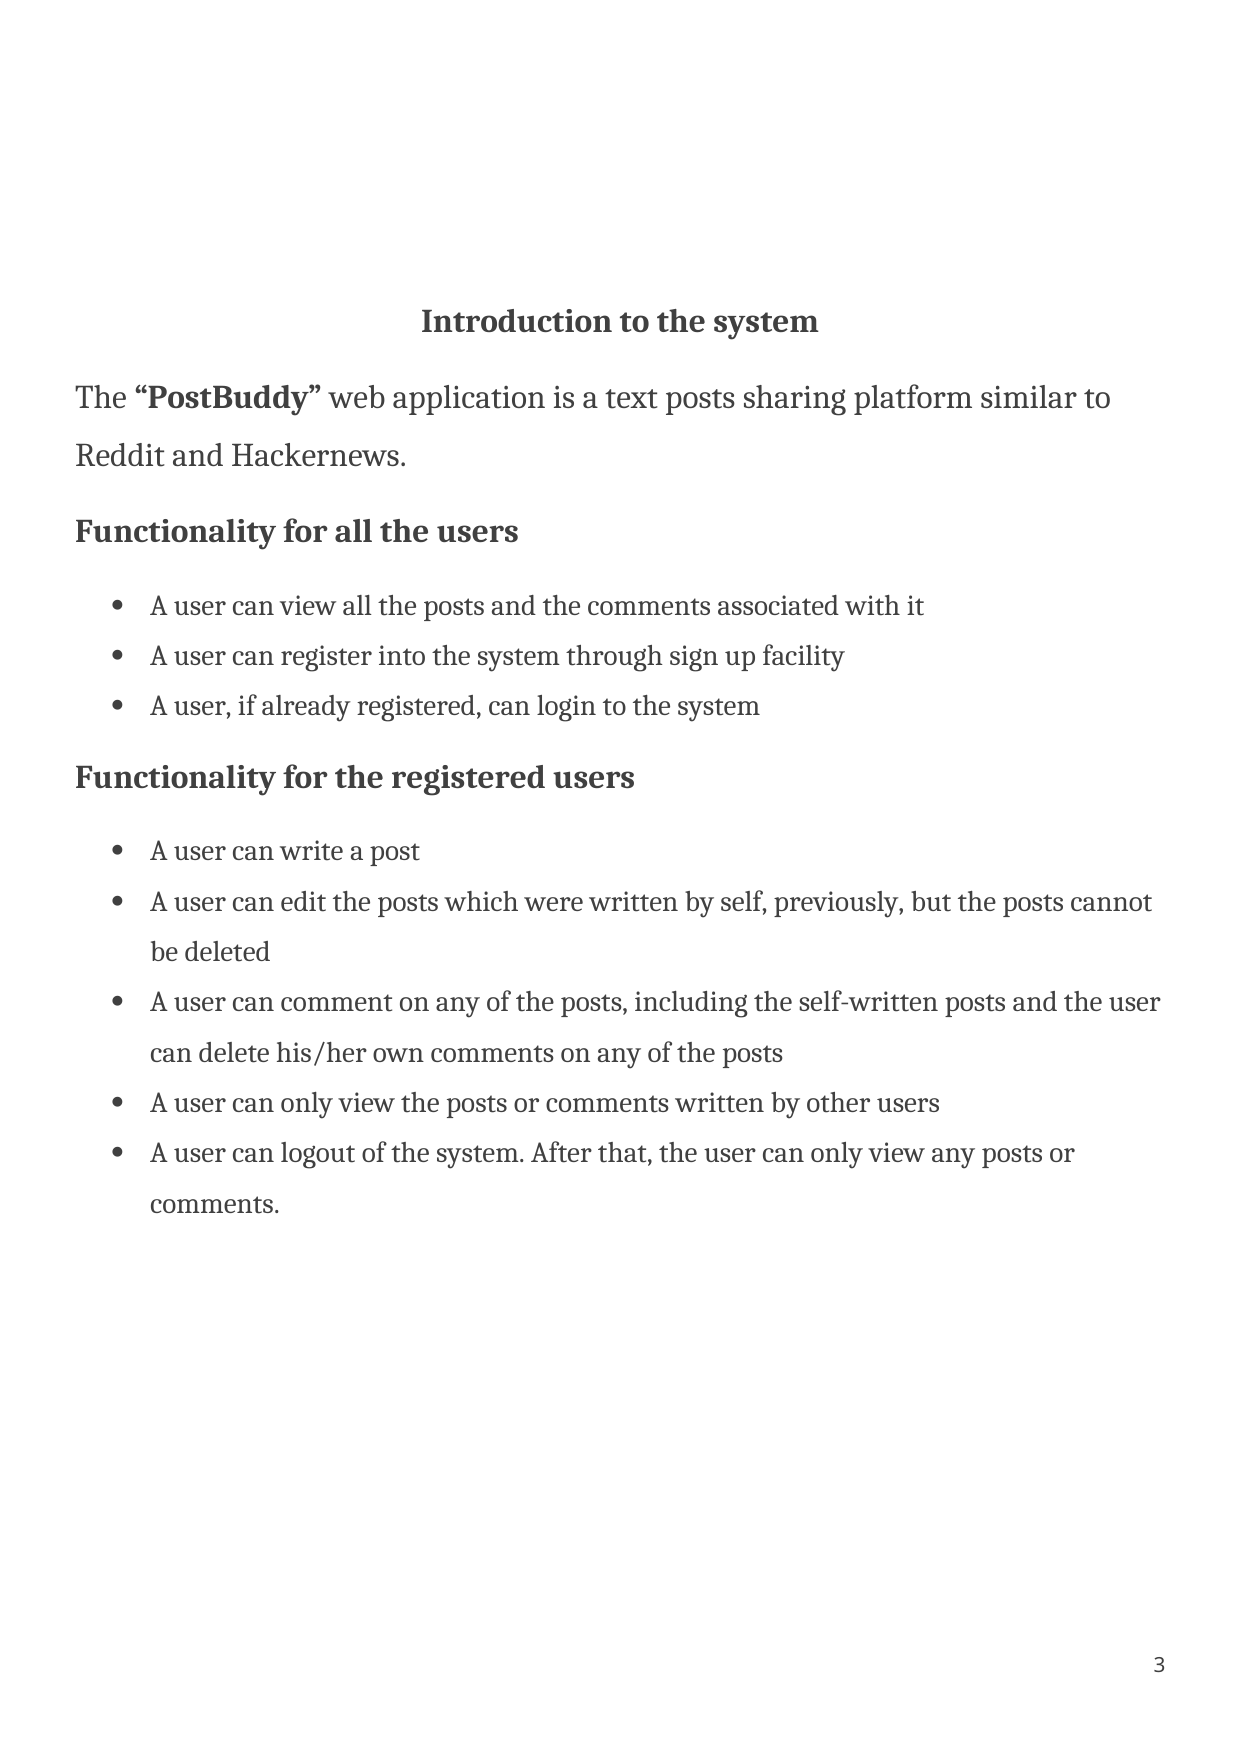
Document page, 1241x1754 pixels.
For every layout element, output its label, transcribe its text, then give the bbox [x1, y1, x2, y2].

list A user can register into the system through sign up facility [112, 639, 1165, 672]
list A user, if already registered, can login to the system [112, 689, 1165, 723]
list A user can write a post [112, 834, 1165, 868]
text Introduction to the system [75, 302, 1165, 341]
text Functionality for the registered users [75, 758, 1165, 797]
list A user can comment on any of the posts, including the self-written posts and the user can delete his/her own comments on any of the posts [112, 986, 1165, 1069]
list A user can only view the posts or comments written by other users [112, 1086, 1165, 1120]
list A user can view all the posts and the comments associated with it [112, 589, 1165, 622]
text Functionality for all the users [75, 512, 1165, 551]
text The “PostBuddy” web application is a text posts sharing platform similar to Reddit and Hackernews. [75, 379, 1165, 474]
list A user can edit the posts which were written by self, previously, but the posts cannot be deleted [112, 885, 1165, 969]
list A user can logout of the system. After that, the user can only view any posts or comments. [112, 1136, 1165, 1220]
